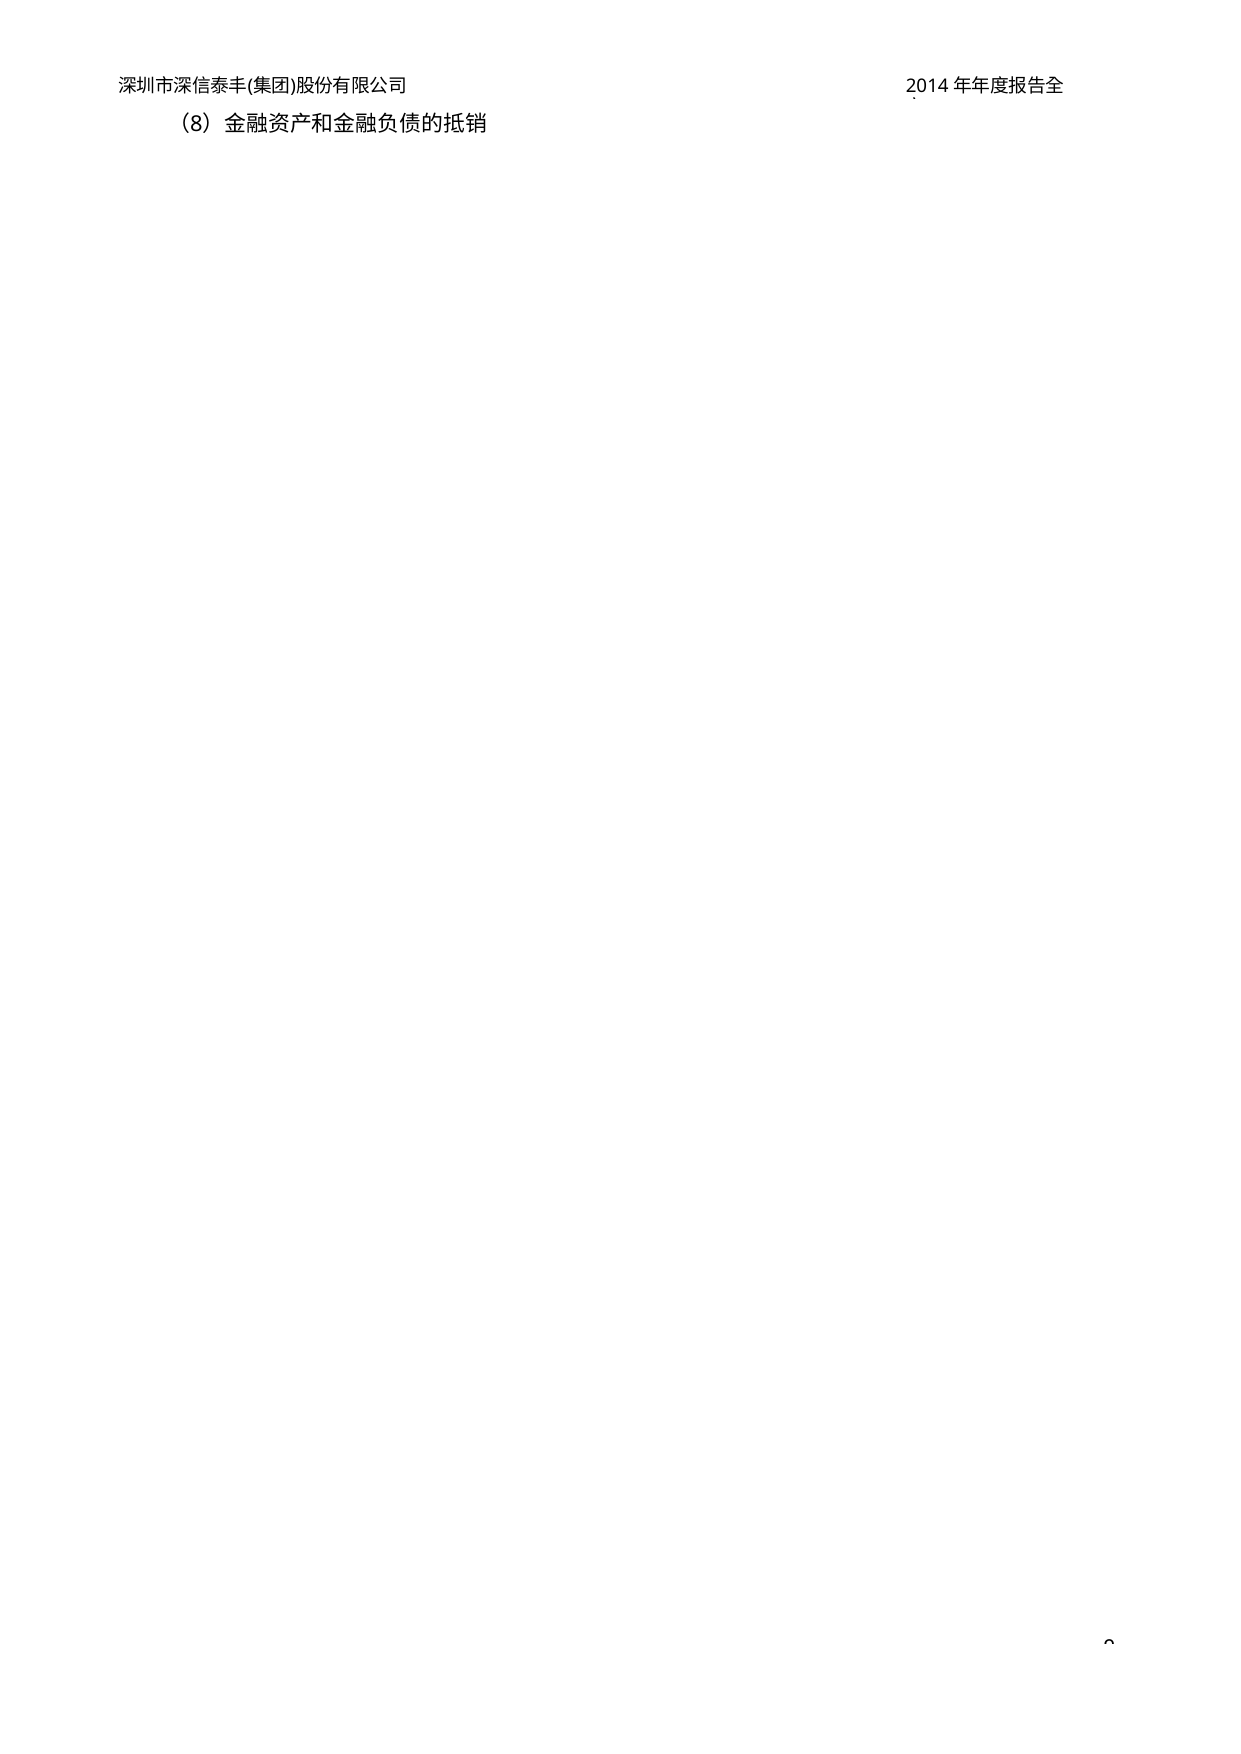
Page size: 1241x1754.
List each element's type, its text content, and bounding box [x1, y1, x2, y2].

text （8）金融资产和金融负债的抵销 [168, 108, 1144, 138]
